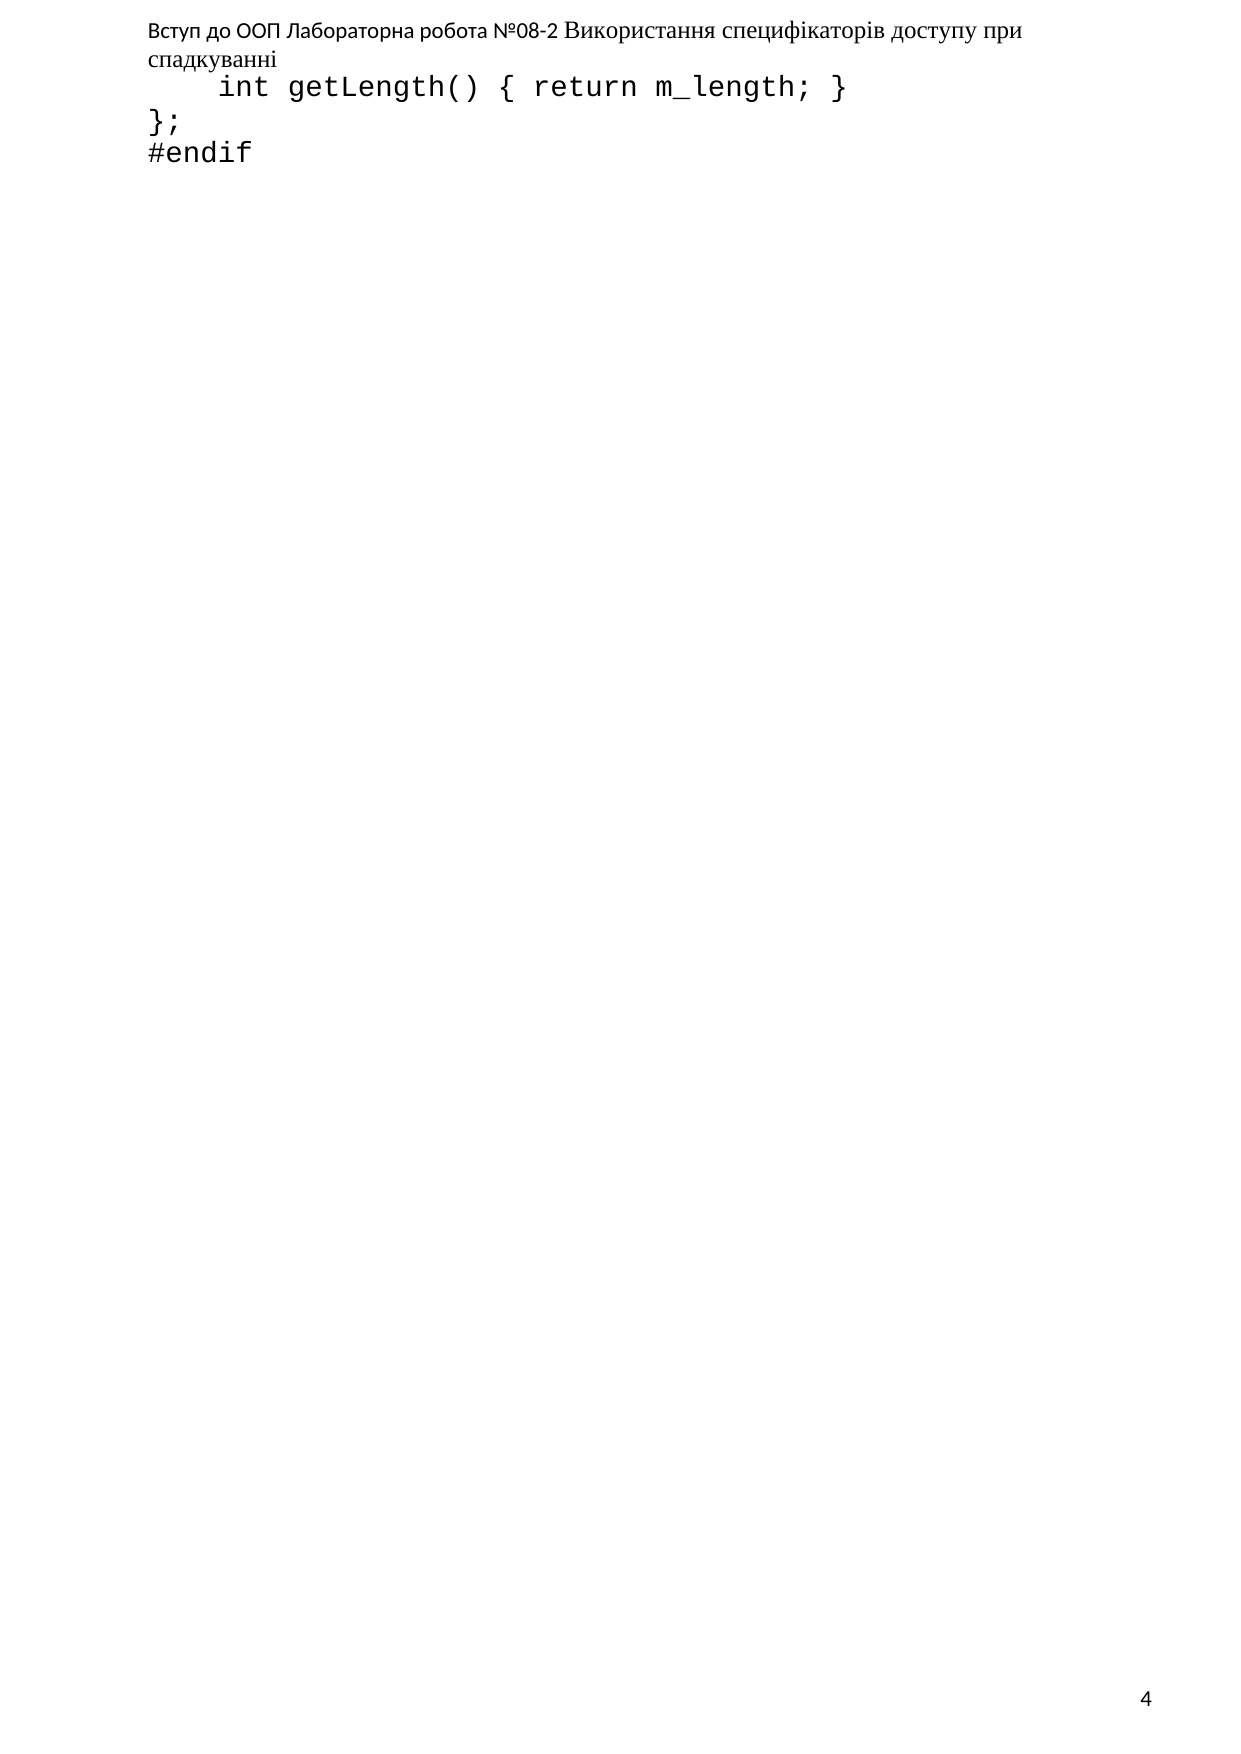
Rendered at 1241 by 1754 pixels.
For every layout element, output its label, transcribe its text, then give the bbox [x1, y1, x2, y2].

text #endif [148, 139, 1152, 172]
text int getLength() { return m_length; } [148, 73, 1152, 106]
text }; [148, 106, 1152, 139]
